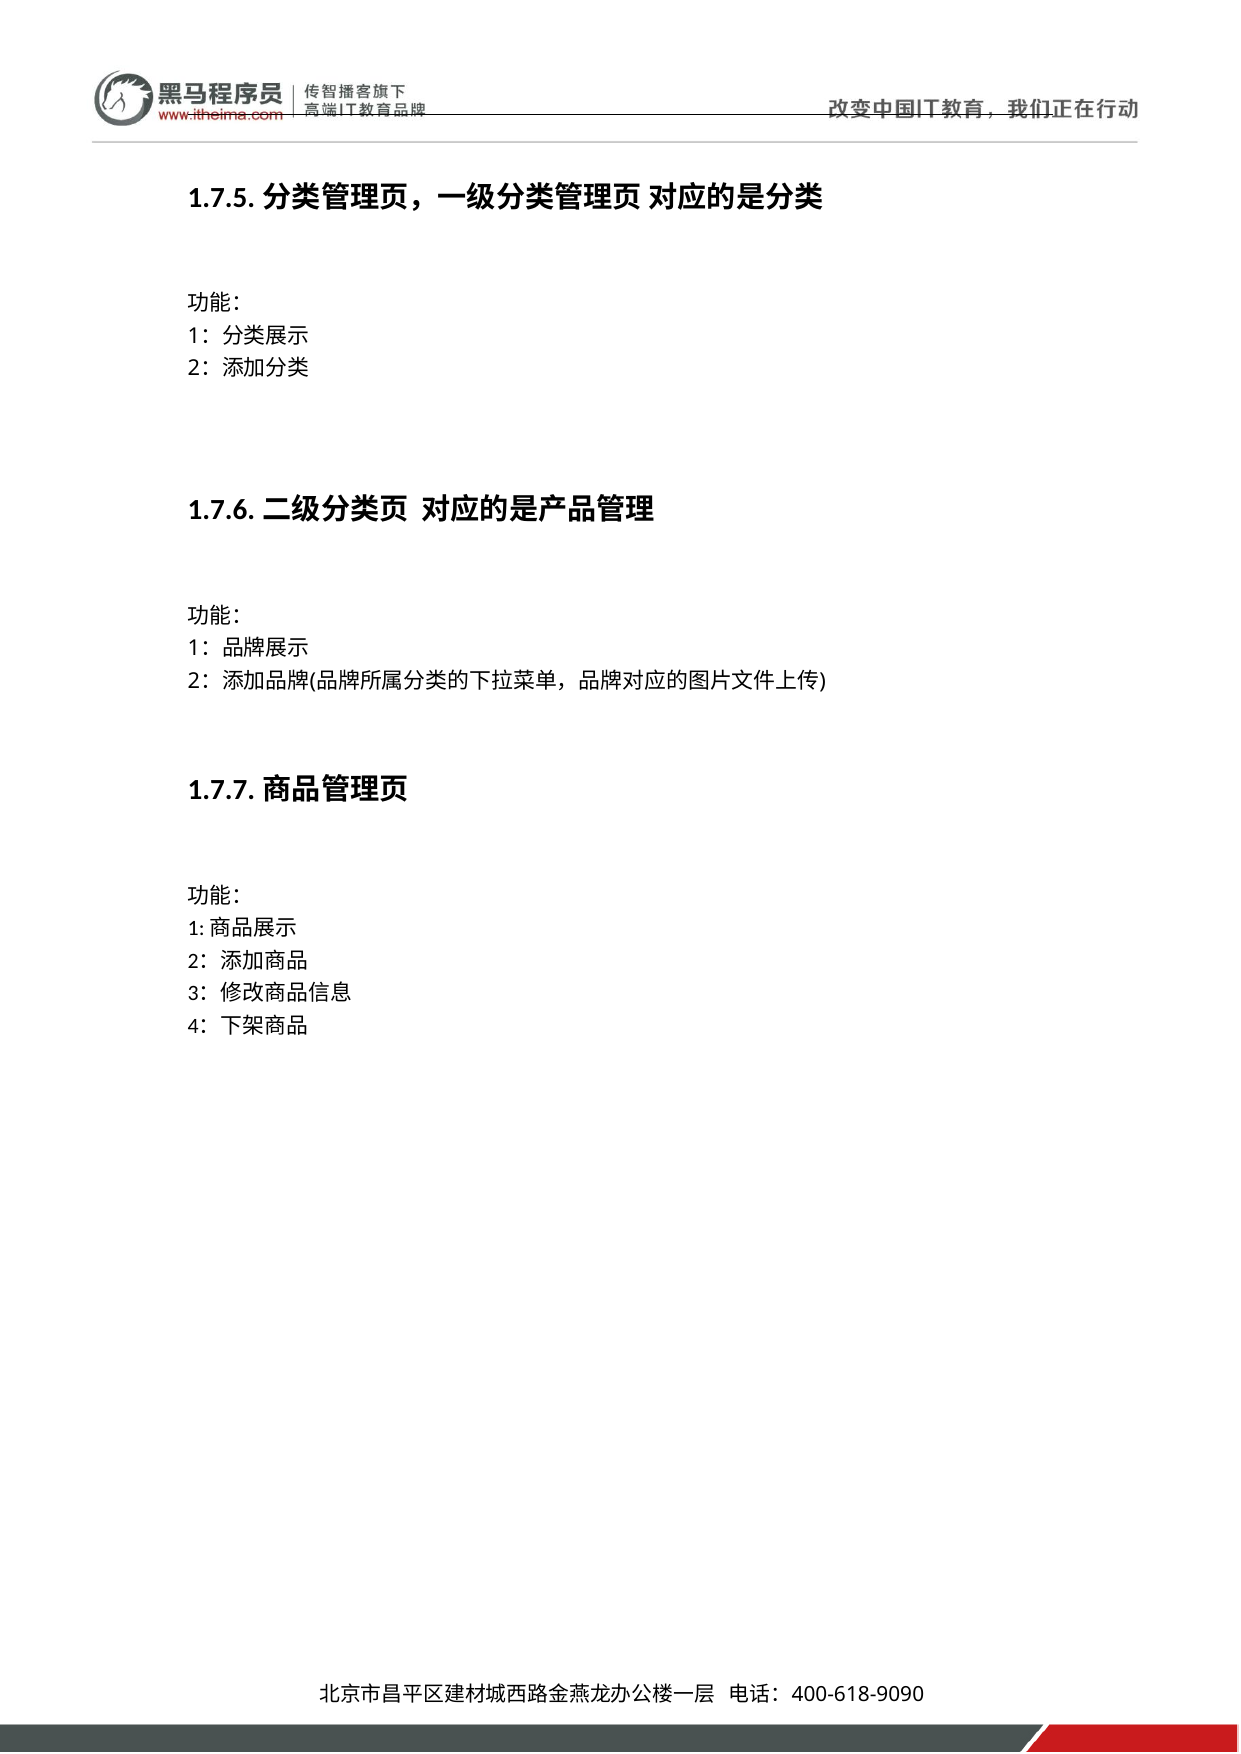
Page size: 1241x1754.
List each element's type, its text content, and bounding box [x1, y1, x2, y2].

text 功能： [187, 285, 1053, 317]
subtitle 二级分类页 对应的是产品管理 [187, 474, 1053, 539]
text 功能： [187, 597, 1053, 630]
text 2：添加分类 [187, 350, 1053, 382]
text 1：分类展示 [187, 317, 1053, 350]
text 2：添加商品 [187, 942, 1053, 975]
text 1: 商品展示 [187, 910, 1053, 942]
subtitle 分类管理页，一级分类管理页 对应的是分类 [187, 162, 1053, 227]
subtitle 商品管理页 [187, 754, 1053, 819]
text 4：下架商品 [187, 1007, 1053, 1040]
text 功能： [187, 877, 1053, 910]
picture [0, 1671, 1239, 1752]
text 1：品牌展示 [187, 630, 1053, 662]
picture [0, 0, 1241, 150]
text 3：修改商品信息 [187, 975, 1053, 1007]
text 2：添加品牌(品牌所属分类的下拉菜单，品牌对应的图片文件上传) [187, 662, 1053, 695]
